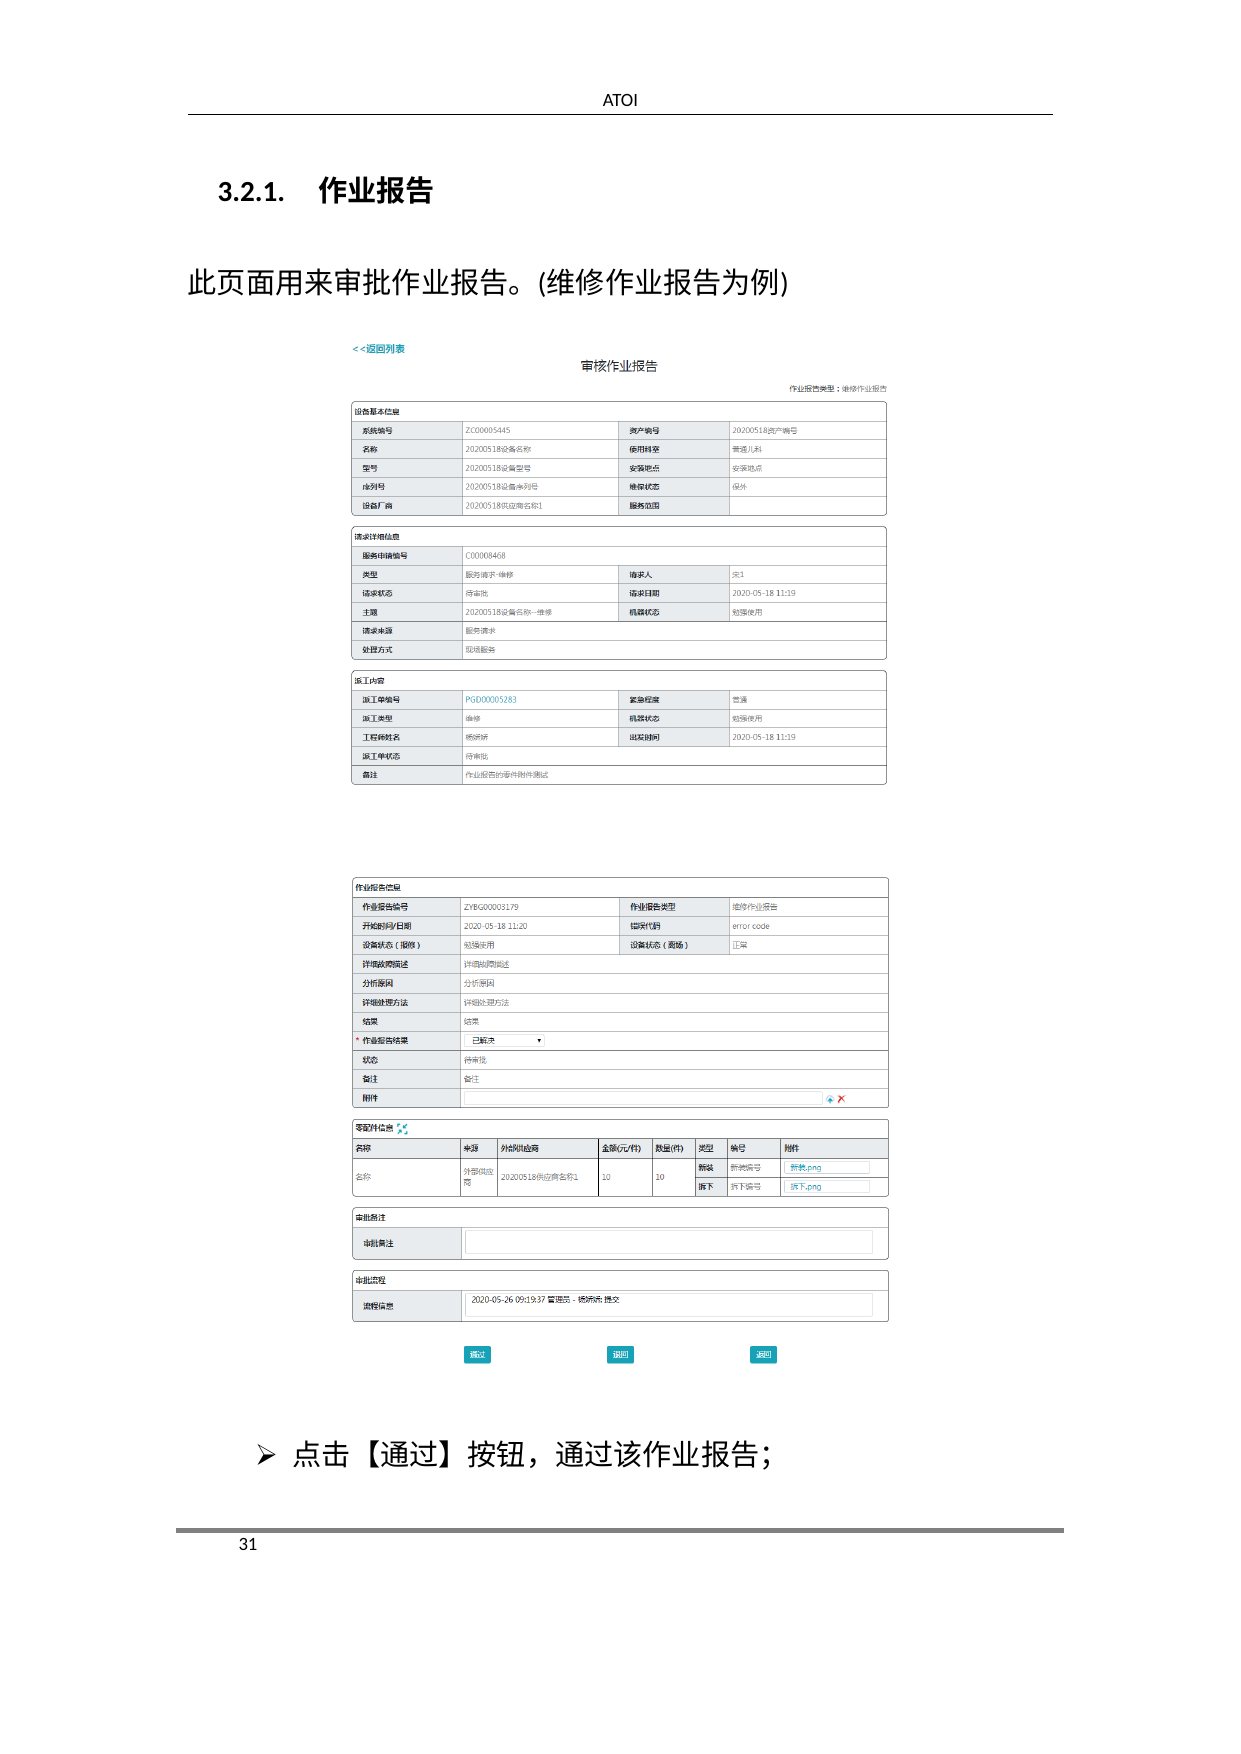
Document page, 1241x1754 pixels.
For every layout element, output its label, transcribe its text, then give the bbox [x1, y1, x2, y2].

list 点击【通过】按钮，通过该作业报告； [255, 1420, 1053, 1485]
subtitle 作业报告 [217, 156, 1053, 221]
text 此页面用来审批作业报告。(维修作业报告为例) [187, 248, 1053, 313]
picture [349, 340, 891, 787]
picture [348, 873, 893, 1366]
